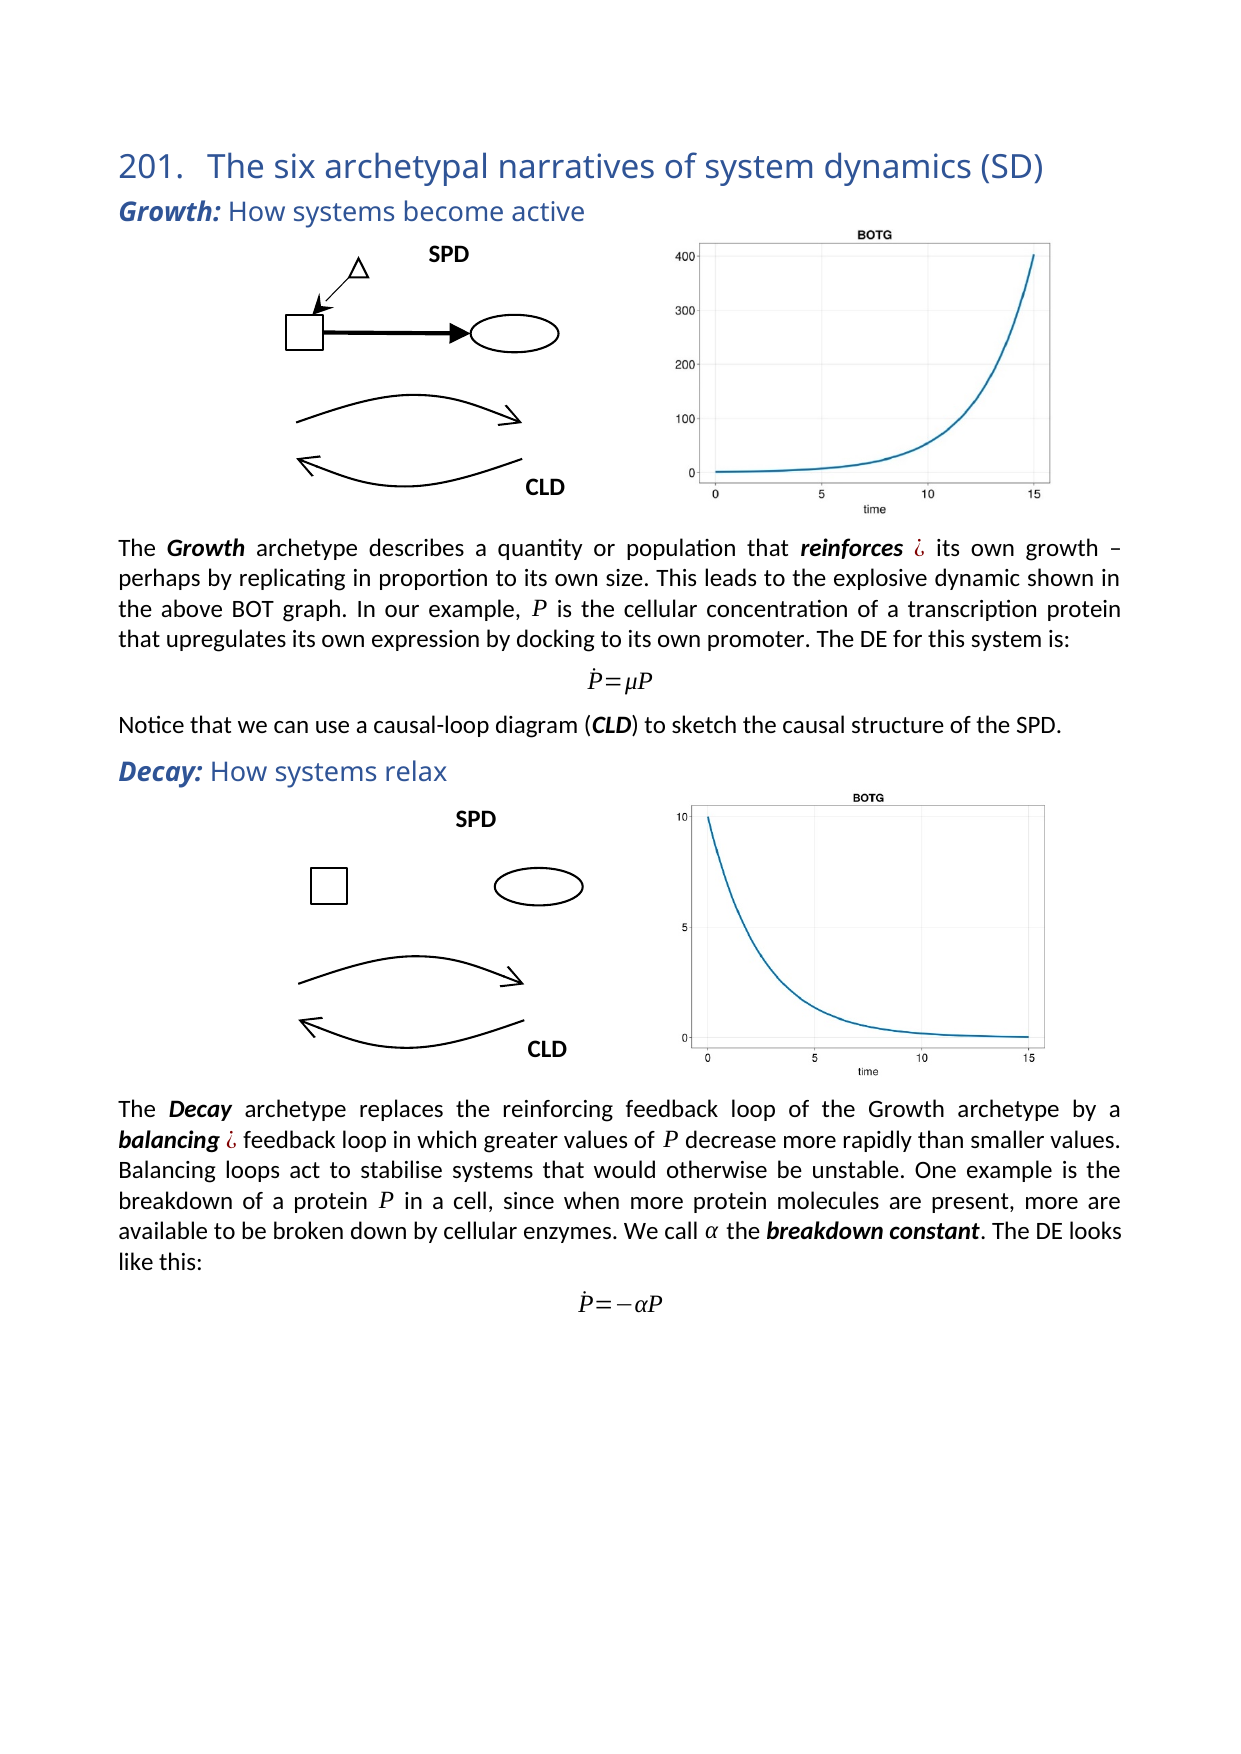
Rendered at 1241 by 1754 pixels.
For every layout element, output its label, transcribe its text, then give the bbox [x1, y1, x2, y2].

subtitle The six archetypal narratives of system dynamics (SD) [118, 143, 1122, 188]
picture [670, 229, 1053, 520]
subtitle Decay: How systems relax [118, 753, 1122, 789]
picture [672, 789, 1051, 1081]
subtitle Growth: How systems become active [118, 193, 1122, 229]
text The Growth archetype describes a quantity or population that reinforces its own growth – perhaps by replicating in proportion to its own size. This leads to the explosive dynamic shown in the above BOT graph. In our example, is the cellular concentration of a transcription protein that upregulates its own expression by docking to its own promoter. The DE for this system is: [118, 532, 1122, 654]
text Notice that we can use a causal-loop diagram (CLD) to sketch the causal structure of the SPD. [118, 709, 1122, 740]
text The Decay archetype replaces the reinforcing feedback loop of the Growth archetype by a balancing feedback loop in which greater values of decrease more rapidly than smaller values. Balancing loops act to stabilise systems that would otherwise be unstable. One example is the breakdown of a protein in a cell, since when more protein molecules are present, more are available to be broken down by cellular enzymes. We call the breakdown constant. The DE looks like this: [118, 1093, 1122, 1276]
